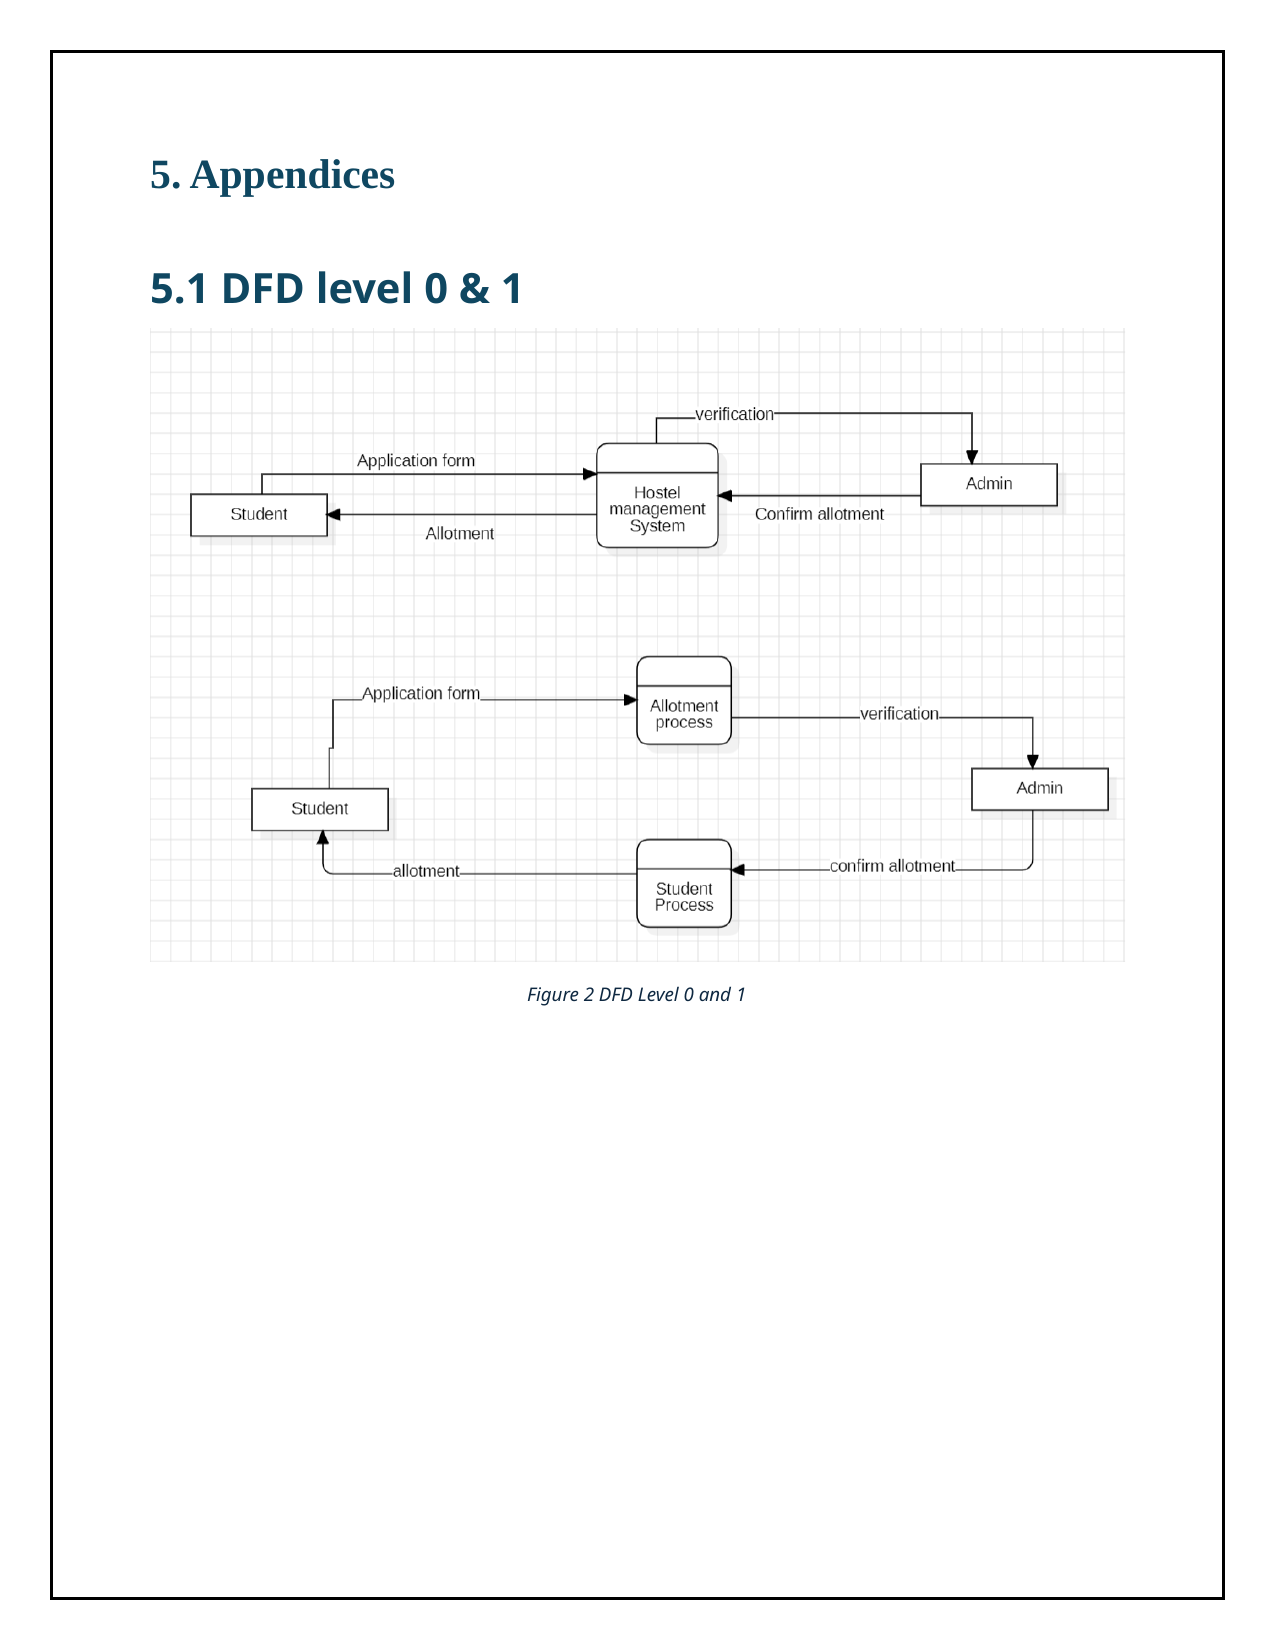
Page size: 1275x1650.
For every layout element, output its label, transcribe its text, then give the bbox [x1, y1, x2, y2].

subtitle 5. Appendices [150, 150, 1125, 198]
text Figure 2 DFD Level 0 and 1 [150, 981, 1125, 1007]
picture [150, 328, 1125, 962]
subtitle 5.1 DFD level 0 & 1 [150, 259, 1125, 316]
